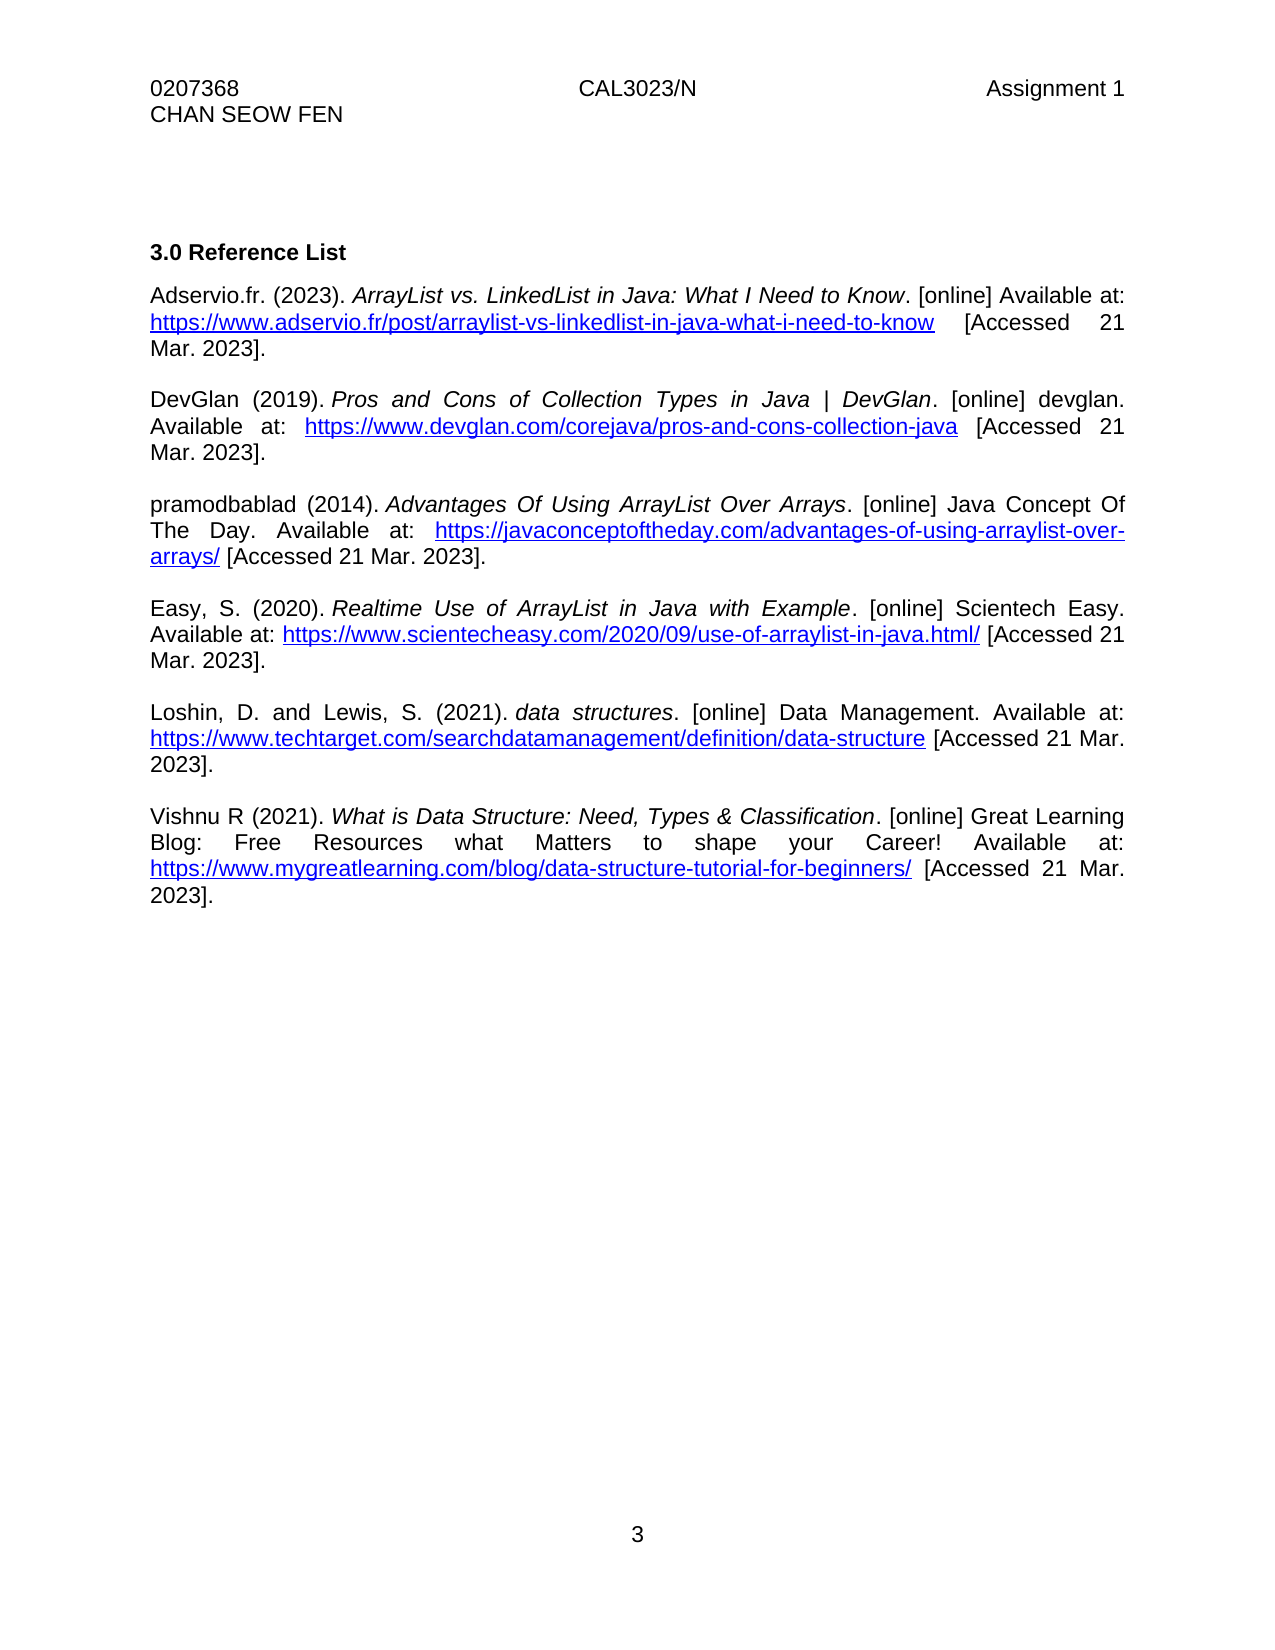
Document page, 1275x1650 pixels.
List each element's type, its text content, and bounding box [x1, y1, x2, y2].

text ‌DevGlan (2019). Pros and Cons of Collection Types in Java | DevGlan. [online] devglan. Available at: https://www.devglan.com/corejava/pros-and-cons-collection-java [Accessed 21 Mar. 2023]. [150, 386, 1125, 466]
text ‌Vishnu R (2021). What is Data Structure: Need, Types & Classification. [online] Great Learning Blog: Free Resources what Matters to shape your Career! Available at: https://www.mygreatlearning.com/blog/data-structure-tutorial-for-beginners/ [Accessed 21 Mar. 2023]. [150, 803, 1125, 908]
text Loshin, D. and Lewis, S. (2021). data structures. [online] Data Management. Available at: https://www.techtarget.com/searchdatamanagement/definition/data-structure [Accessed 21 Mar. 2023]. [150, 699, 1125, 778]
text Easy, S. (2020). Realtime Use of ArrayList in Java with Example. [online] Scientech Easy. Available at: https://www.scientecheasy.com/2020/09/use-of-arraylist-in-java.html/ [Accessed 21 Mar. 2023]. [150, 594, 1125, 674]
text ‌Adservio.fr. (2023). ArrayList vs. LinkedList in Java: What I Need to Know. [online] Available at: https://www.adservio.fr/post/arraylist-vs-linkedlist-in-java-what-i-need-to-know [Accessed 21 Mar. 2023]. [150, 282, 1125, 361]
text ‌pramodbablad (2014). Advantages Of Using ArrayList Over Arrays. [online] Java Concept Of The Day. Available at: https://javaconceptoftheday.com/advantages-of-using-arraylist-over-arrays/ [Accessed 21 Mar. 2023]. [150, 491, 1125, 569]
subtitle 3.0 Reference List [150, 239, 1125, 266]
